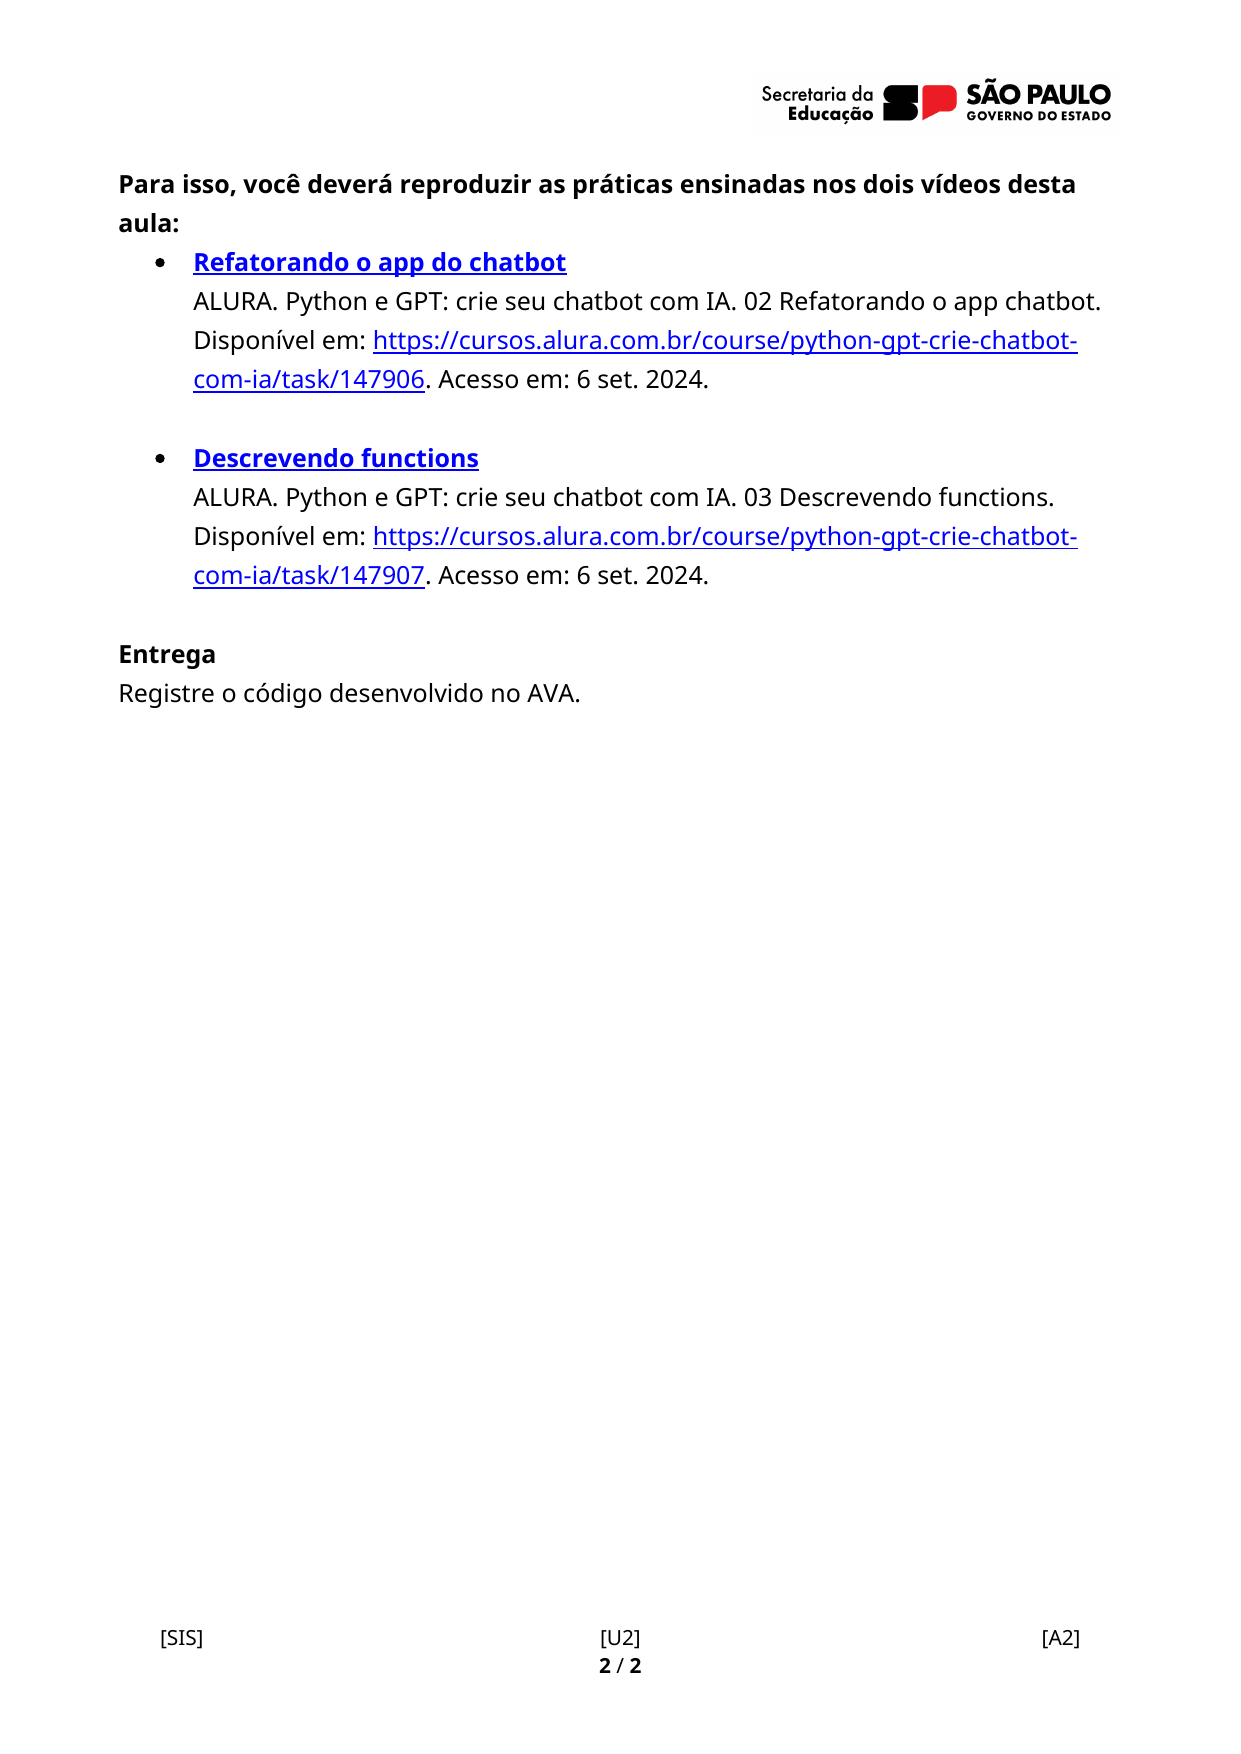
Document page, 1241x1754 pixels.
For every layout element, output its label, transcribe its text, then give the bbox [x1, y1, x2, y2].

picture [753, 73, 1123, 138]
list ALURA. Python e GPT: crie seu chatbot com IA. 03 Descrevendo functions. Disponível em: https://cursos.alura.com.br/course/python-gpt-crie-chatbot-com-ia/task/147907. Acesso em: 6 set. 2024. [193, 479, 1122, 592]
list Descrevendo functions [156, 440, 1122, 474]
text Entrega [118, 636, 1122, 670]
list ALURA. Python e GPT: crie seu chatbot com IA. 02 Refatorando o app chatbot. Disponível em: https://cursos.alura.com.br/course/python-gpt-crie-chatbot-com-ia/task/147906. Acesso em: 6 set. 2024. [193, 284, 1122, 396]
text Para isso, você deverá reproduzir as práticas ensinadas nos dois vídeos desta aula: [118, 166, 1122, 239]
text Registre o código desenvolvido no AVA. [118, 675, 1122, 709]
list Refatorando o app do chatbot [156, 244, 1122, 279]
